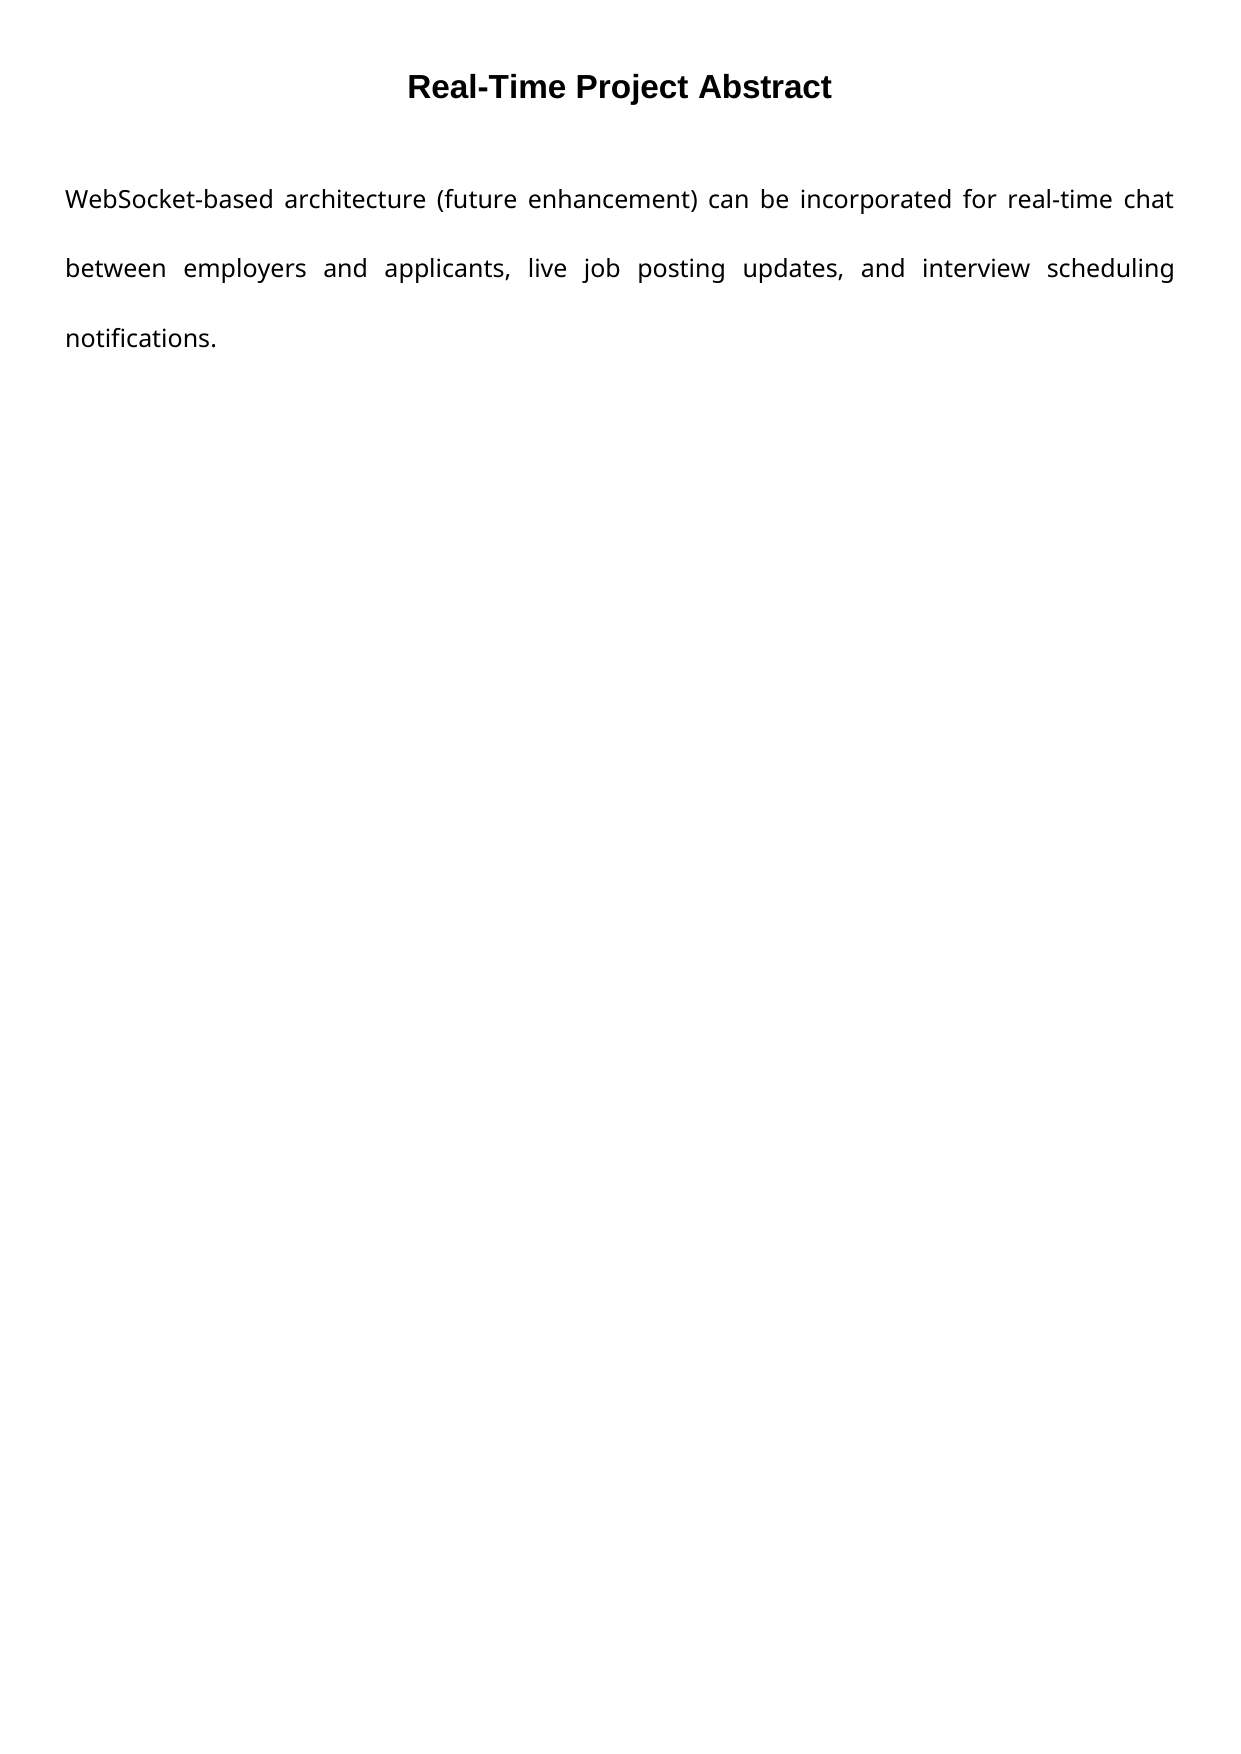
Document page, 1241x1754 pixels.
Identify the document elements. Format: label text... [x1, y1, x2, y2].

text WebSocket-based architecture (future enhancement) can be incorporated for real-time chat between employers and applicants, live job posting updates, and interview scheduling notifications. [65, 181, 1176, 354]
